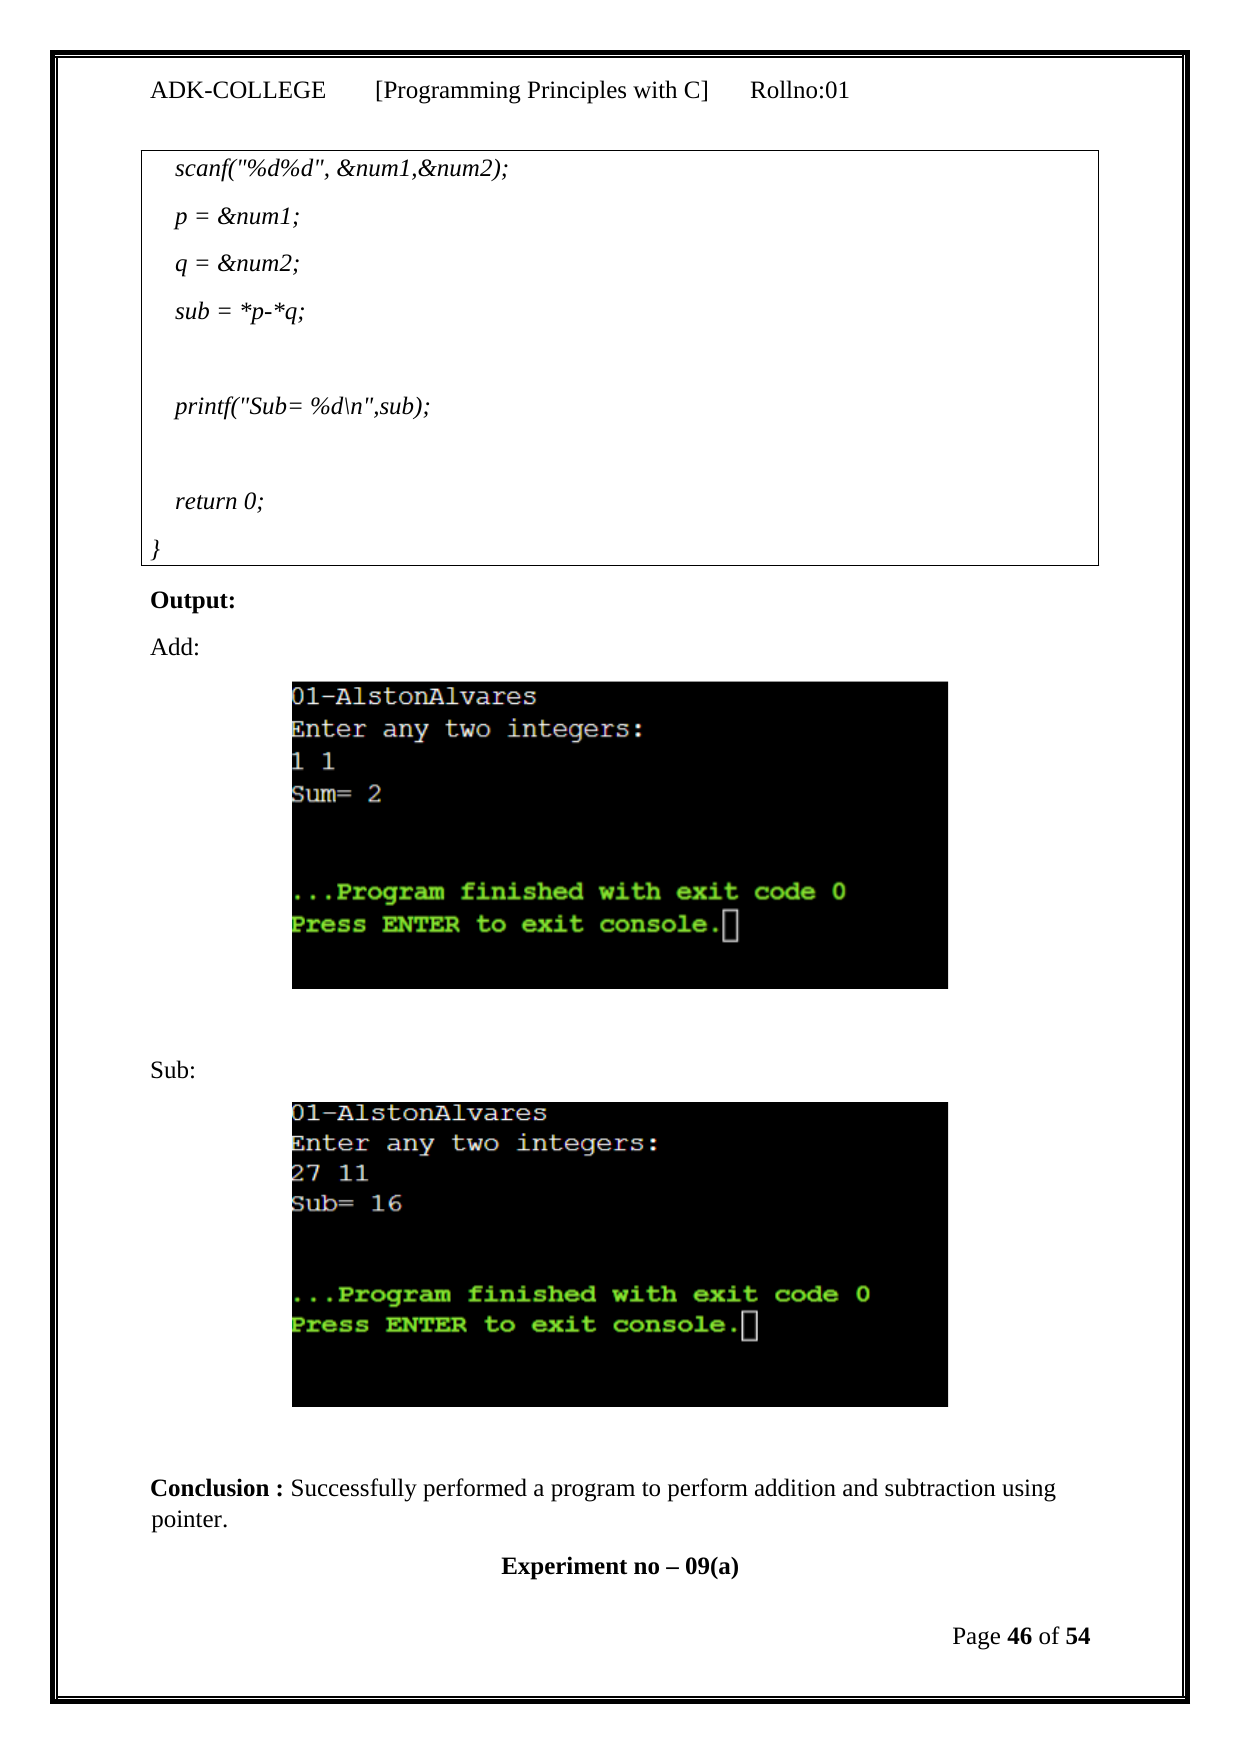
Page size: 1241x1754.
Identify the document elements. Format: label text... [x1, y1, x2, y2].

text sub = *p-*q; [142, 293, 1098, 325]
text scanf("%d%d", &num1,&num2); [142, 151, 1098, 182]
text Output: [150, 585, 1090, 613]
text Conclusion : Successfully performed a program to perform addition and subtraction using pointer. [150, 1473, 1090, 1532]
text return 0; [142, 483, 1098, 515]
text p = &num1; [142, 198, 1098, 229]
text } [142, 531, 1098, 565]
text Experiment no – 09(a) [150, 1551, 1090, 1580]
text q = &num2; [142, 245, 1098, 277]
picture [292, 1102, 949, 1407]
text printf("Sub= %d\n",sub); [142, 388, 1098, 420]
text Add: [150, 632, 1090, 661]
picture [292, 680, 949, 989]
text Sub: [150, 1055, 1090, 1084]
